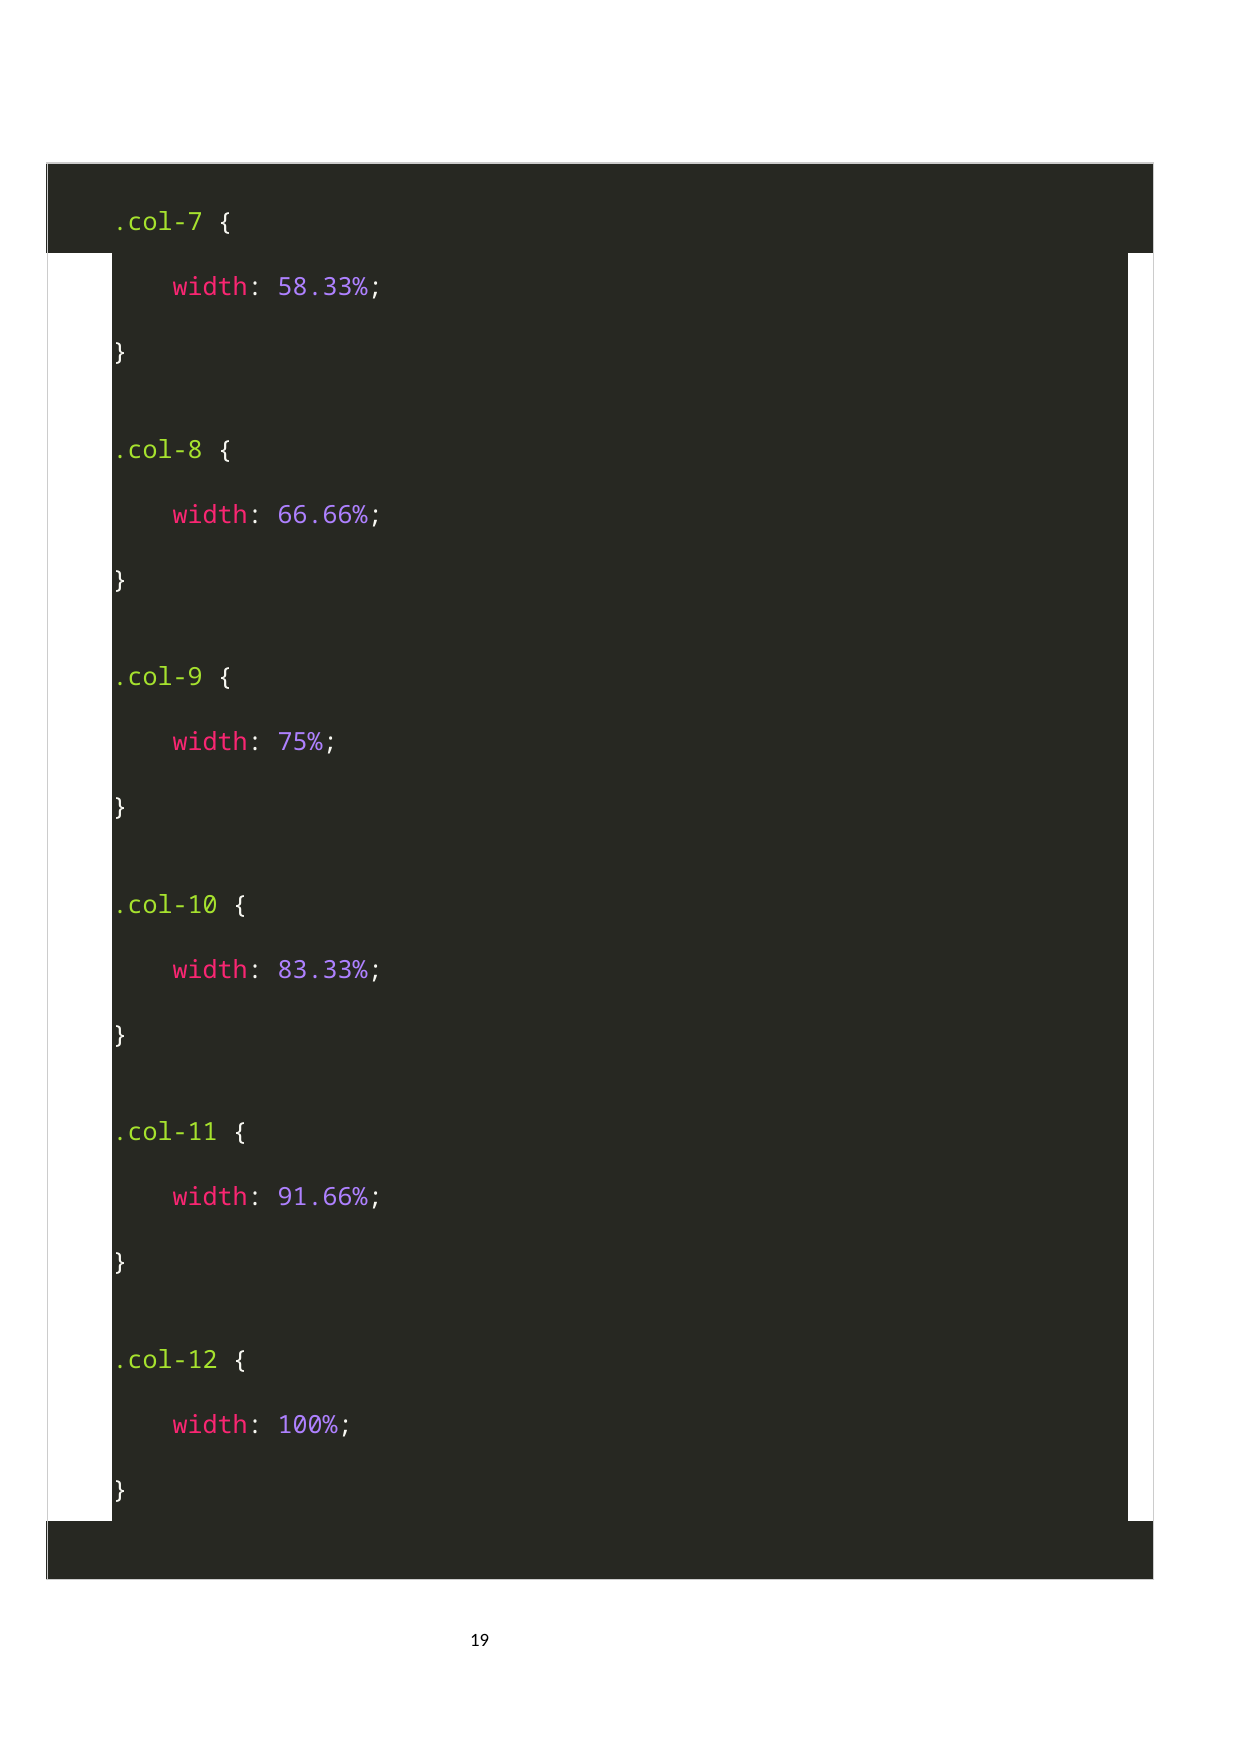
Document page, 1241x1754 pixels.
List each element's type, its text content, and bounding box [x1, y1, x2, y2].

text width: 91.66%; [112, 1163, 1128, 1228]
text } [112, 1001, 1128, 1066]
text } [112, 1228, 1128, 1293]
text .col-10 { [112, 871, 1128, 936]
text width: 58.33%; [112, 253, 1128, 318]
text width: 83.33%; [112, 936, 1128, 1001]
text } [112, 1456, 1128, 1494]
text .col-8 { [112, 416, 1128, 481]
text .col-9 { [112, 643, 1128, 708]
text width: 66.66%; [112, 481, 1128, 546]
text .col-12 { [112, 1326, 1128, 1391]
text .col-7 { [48, 164, 1153, 253]
text .col-11 { [112, 1098, 1128, 1163]
text } [112, 773, 1128, 838]
text width: 100%; [112, 1391, 1128, 1456]
text } [112, 546, 1128, 611]
text width: 75%; [112, 708, 1128, 773]
text } [112, 318, 1128, 383]
